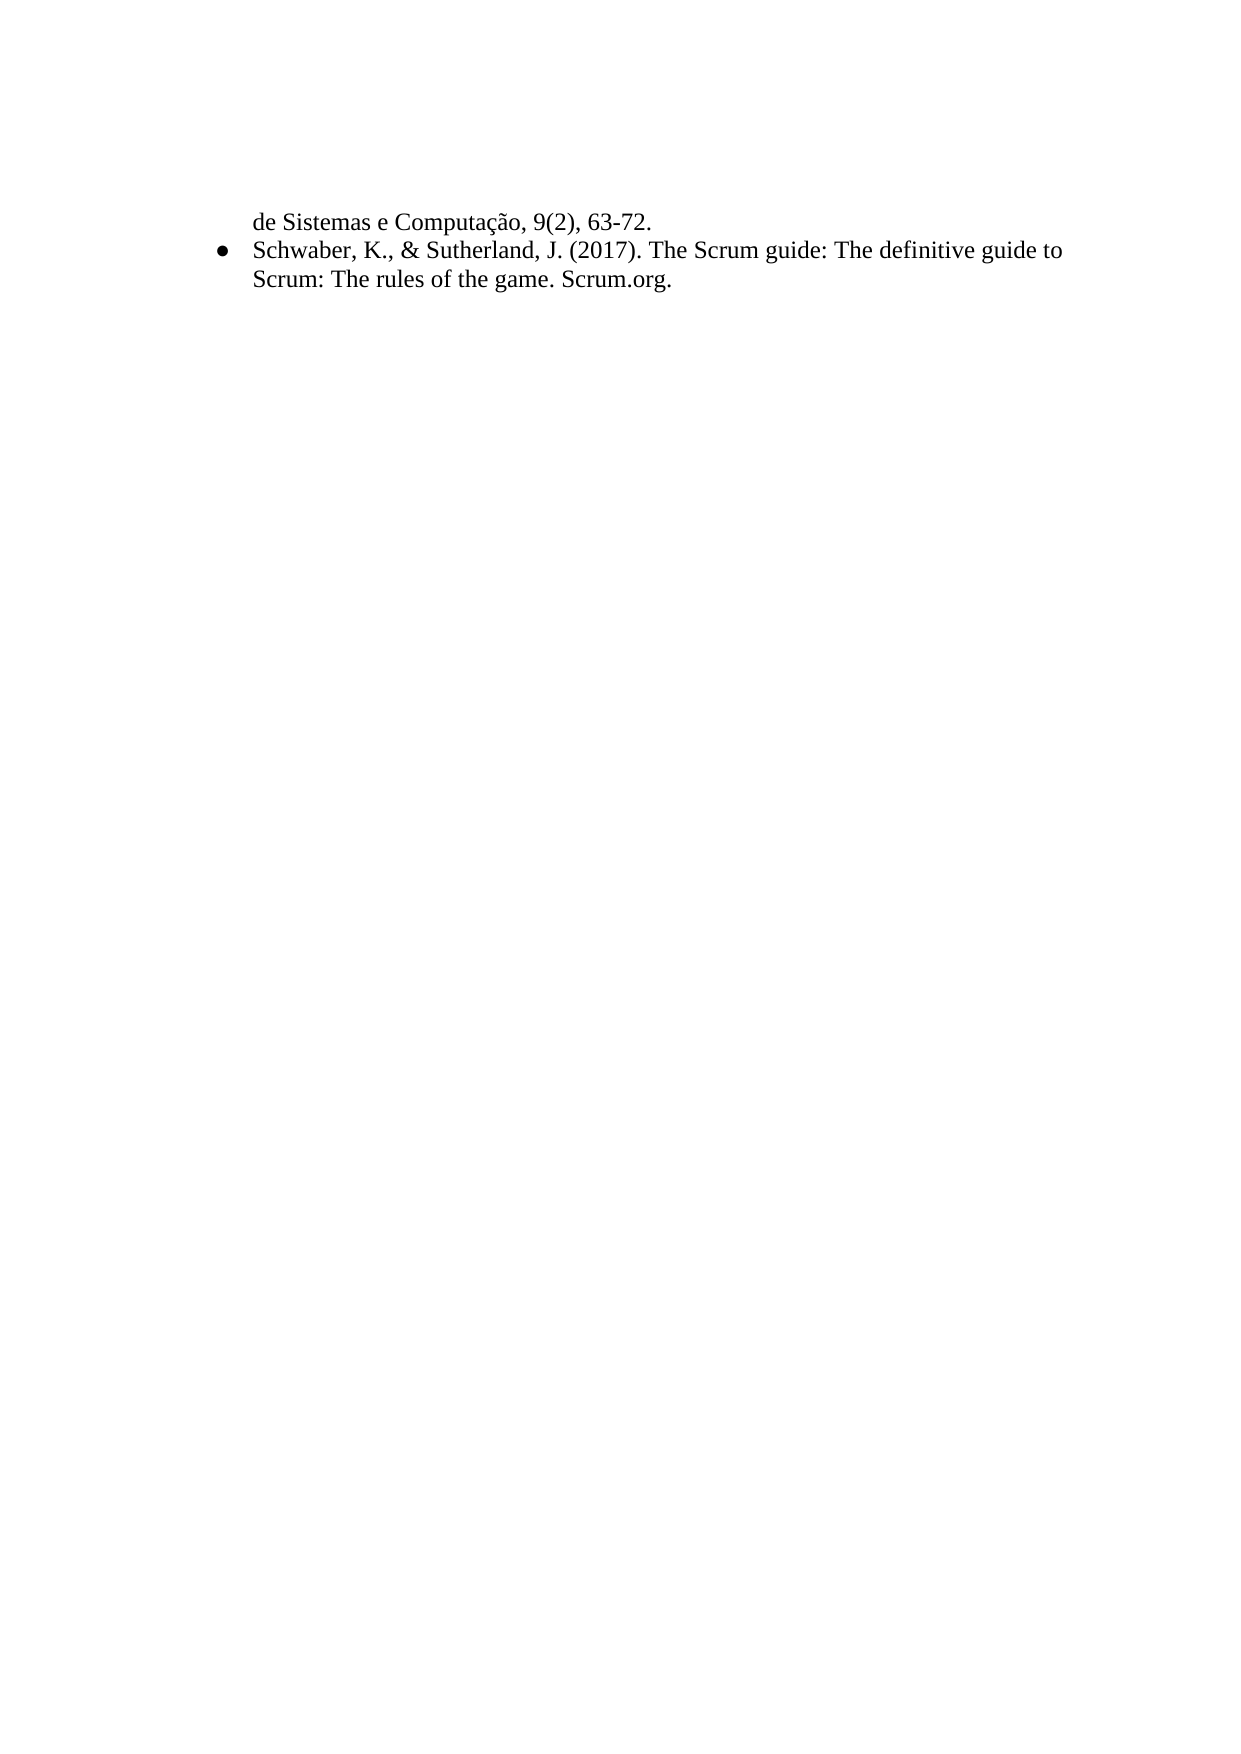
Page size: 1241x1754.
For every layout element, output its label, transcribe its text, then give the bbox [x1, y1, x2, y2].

list Schwaber, K., & Sutherland, J. (2017). The Scrum guide: The definitive guide to Scrum: The rules of the game. Scrum.org. [215, 236, 1063, 293]
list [215, 207, 1063, 236]
